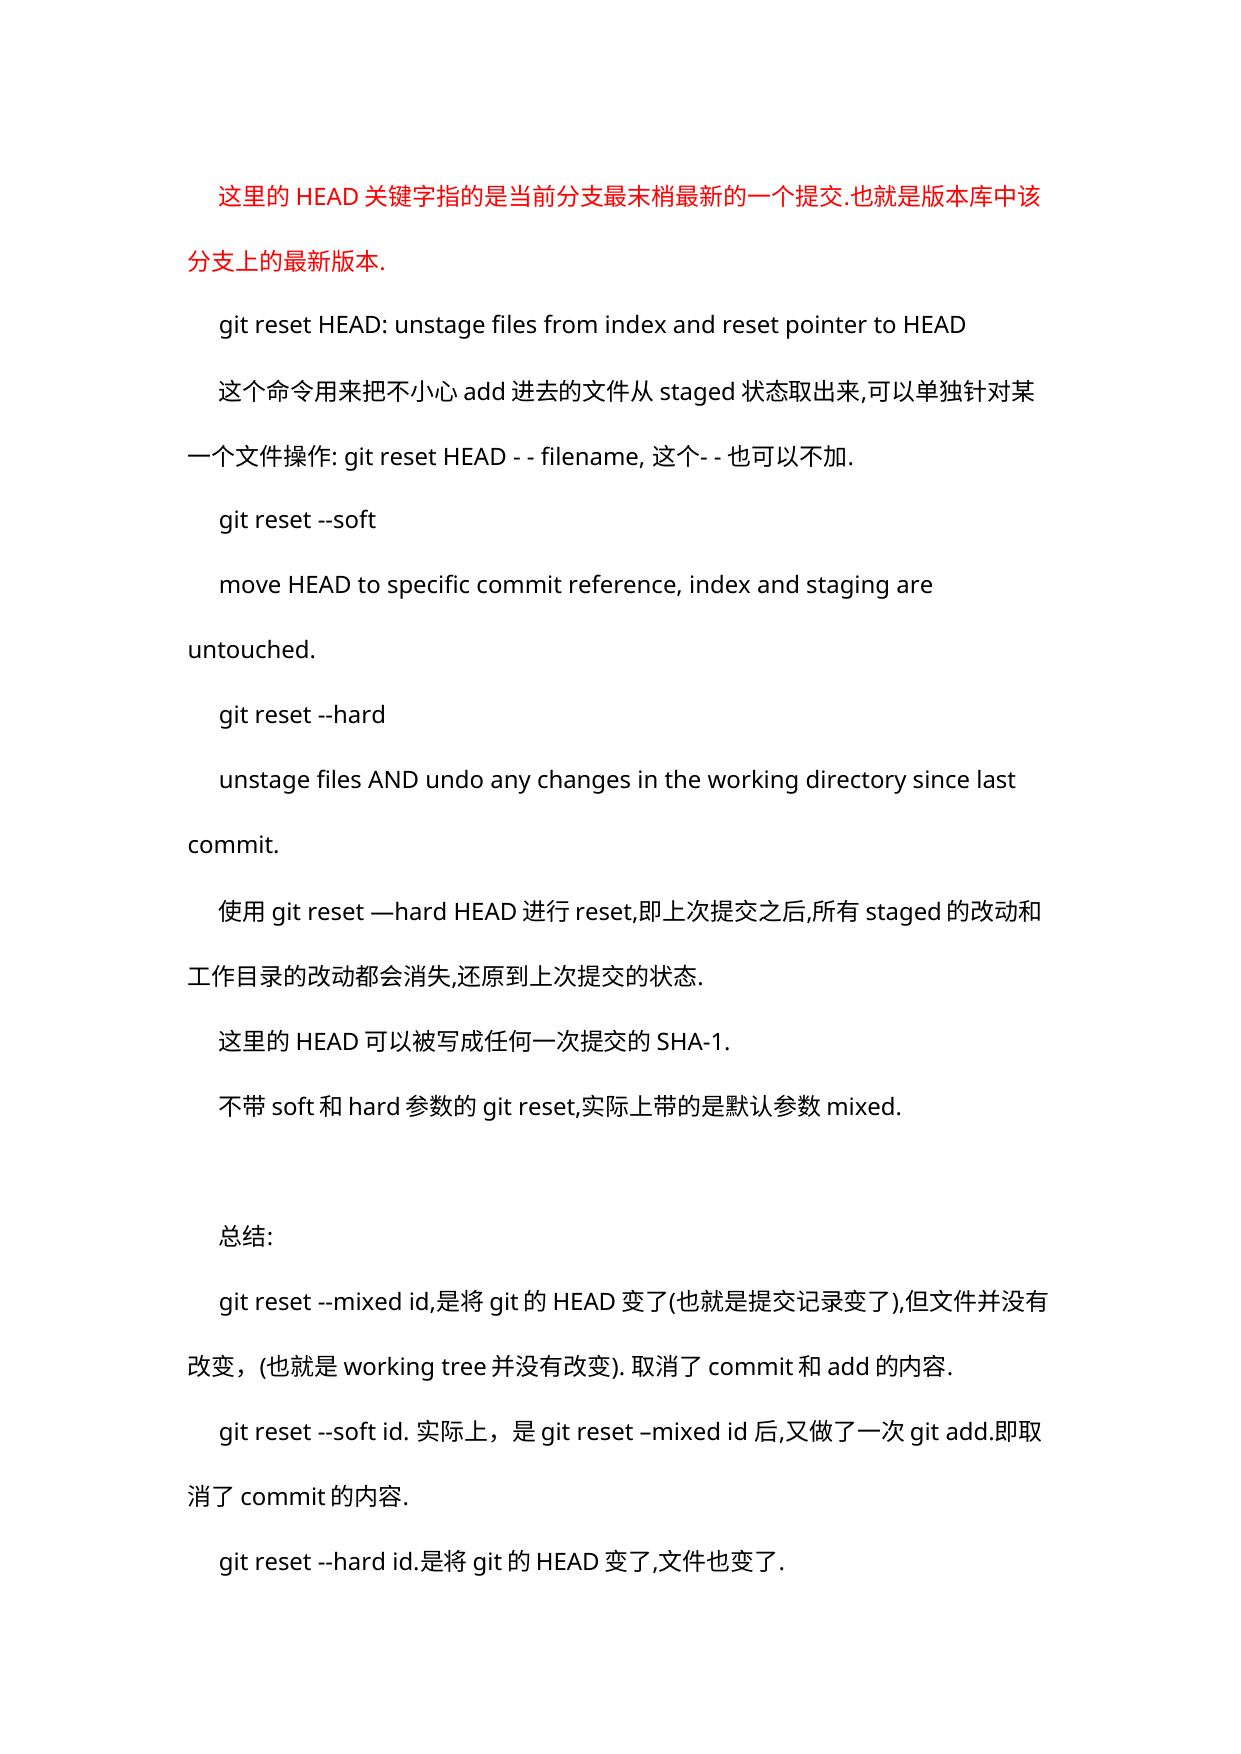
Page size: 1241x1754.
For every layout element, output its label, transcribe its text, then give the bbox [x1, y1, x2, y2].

text git reset --hard [187, 682, 1053, 747]
text git reset HEAD: unstage files from index and reset pointer to HEAD [187, 292, 1053, 357]
text 使用git reset —hard HEAD进行reset,即上次提交之后,所有staged的改动和工作目录的改动都会消失,还原到上次提交的状态. [187, 877, 1053, 1007]
text move HEAD to specific commit reference, index and staging are untouched. [187, 552, 1053, 682]
text git reset --soft [187, 487, 1053, 552]
text git reset --soft id. 实际上，是git reset –mixed id 后,又做了一次git add.即取消了commit的内容. [187, 1397, 1053, 1527]
text 这里的HEAD可以被写成任何一次提交的SHA-1. [187, 1007, 1053, 1072]
text unstage files AND undo any changes in the working directory since last commit. [187, 747, 1053, 877]
text 这里的HEAD关键字指的是当前分支最末梢最新的一个提交.也就是版本库中该分支上的最新版本. [187, 162, 1053, 292]
text git reset --mixed id,是将git的HEAD变了(也就是提交记录变了),但文件并没有改变，(也就是working tree并没有改变). 取消了commit和add的内容. [187, 1267, 1053, 1397]
text 总结: [187, 1202, 1053, 1267]
text git reset --hard id.是将git的HEAD变了,文件也变了. [187, 1527, 1053, 1592]
text 不带soft和hard参数的git reset,实际上带的是默认参数mixed. [187, 1072, 1053, 1137]
text 这个命令用来把不小心add进去的文件从staged状态取出来,可以单独针对某一个文件操作: git reset HEAD - - filename, 这个- - 也可以不加. [187, 357, 1053, 487]
